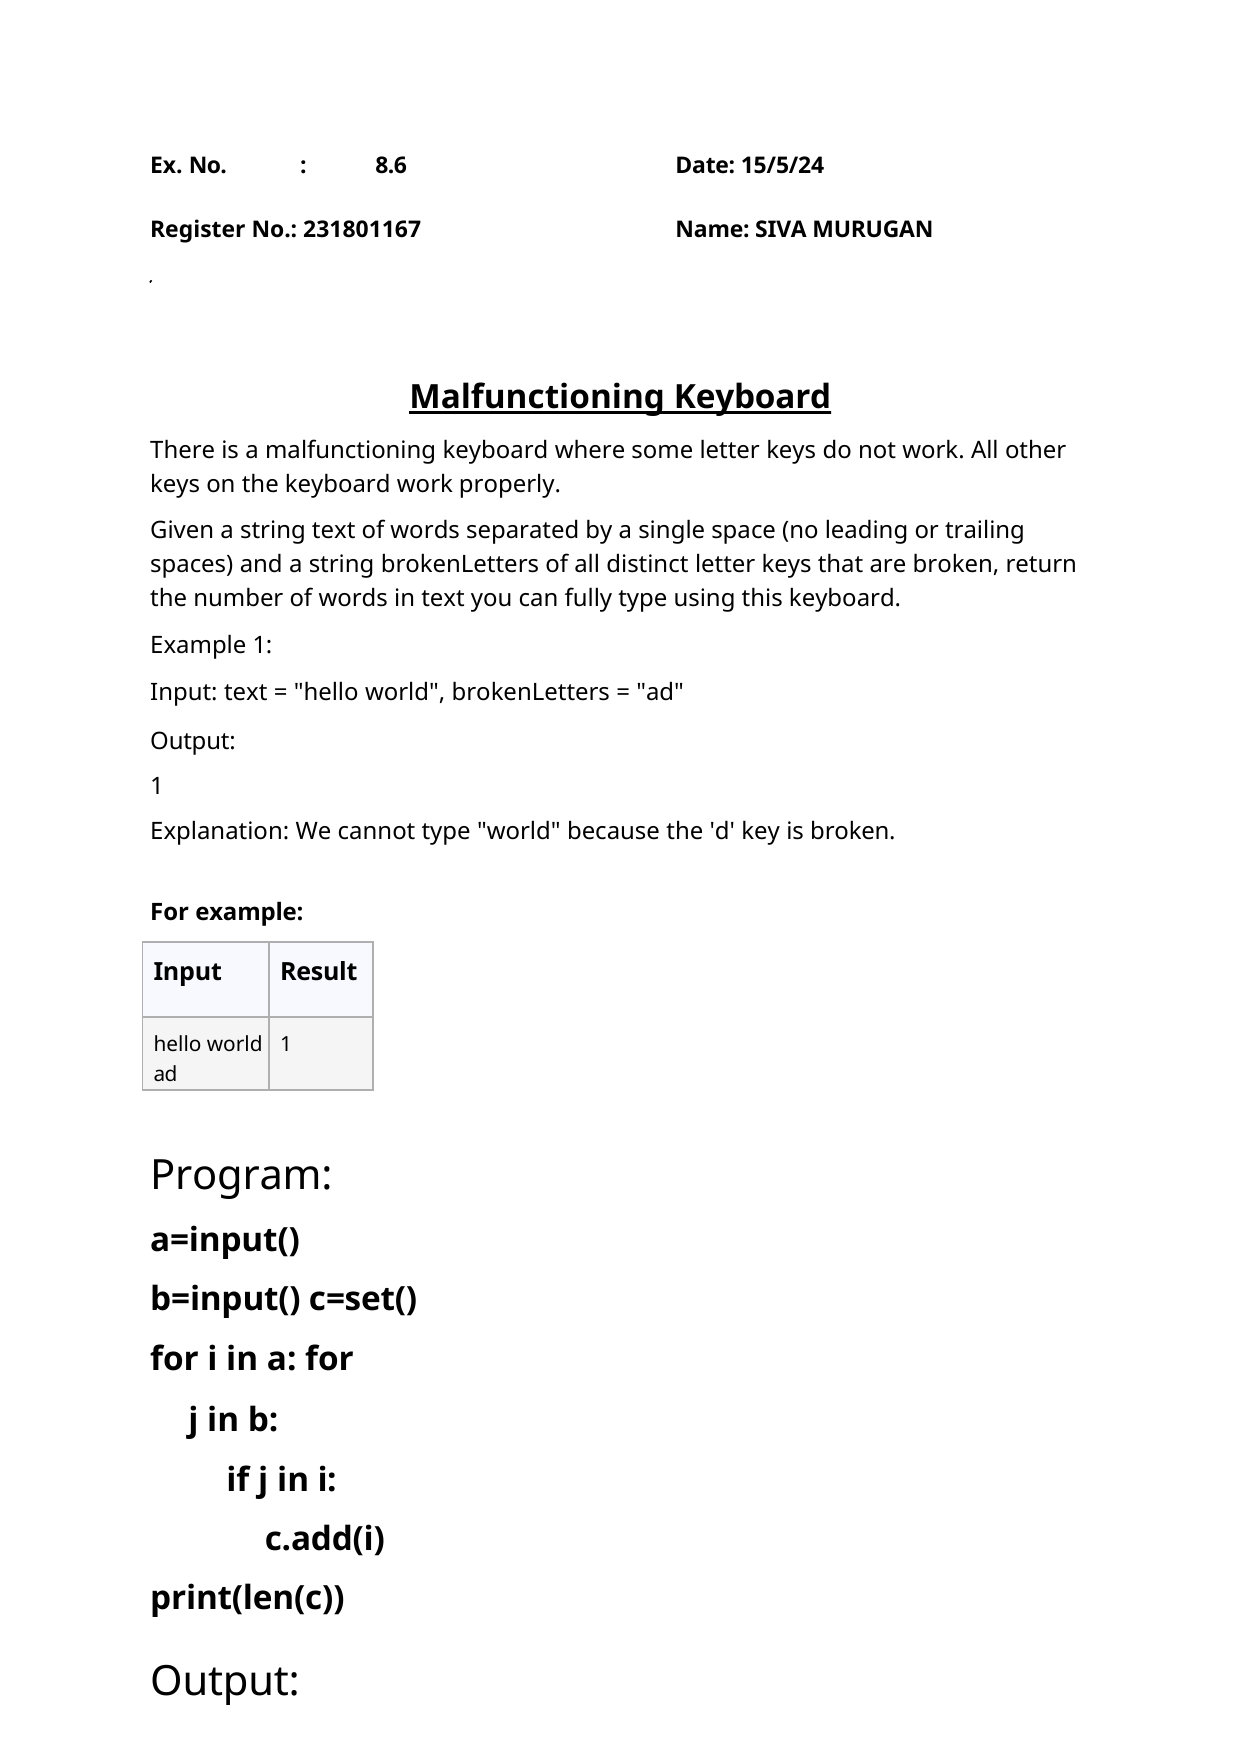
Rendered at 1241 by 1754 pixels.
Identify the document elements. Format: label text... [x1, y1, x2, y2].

table_cell hello world ad [143, 1018, 268, 1089]
text Program: a=input() b=input() c=set() [150, 1145, 421, 1320]
text Explanation: We cannot type "world" because the 'd' key is broken. [150, 814, 1173, 847]
text Ex. No. : 8.6 Date: 15/5/24 [150, 149, 1173, 180]
text if j in i: [226, 1456, 1173, 1501]
table_header Input [143, 943, 268, 1016]
text c.add(i) [264, 1514, 1173, 1560]
text 1 [150, 773, 1173, 800]
subtitle Output: [150, 1651, 1173, 1707]
text Register No.: 231801167 Name: SIVA MURUGAN [150, 213, 1173, 245]
text Given a string text of words separated by a single space (no leading or trailing spaces) and a string brokenLetters of all distinct letter keys that are broken, return the number of words in text you can fully type using this keyboard. [150, 513, 1092, 614]
text Example 1: [150, 628, 1173, 660]
table_cell 1 [270, 1018, 372, 1089]
text There is a malfunctioning keyboard where some letter keys do not work. All other keys on the keyboard work properly. [150, 432, 1092, 499]
table_header Result [270, 943, 372, 1016]
text for i in a: for j in b: [150, 1335, 355, 1441]
text For example: [150, 895, 1173, 928]
text print(len(c)) [150, 1574, 1173, 1619]
text Malfunctioning Keyboard [129, 373, 1111, 418]
text Input: text = "hello world", brokenLetters = "ad" Output: [150, 674, 689, 756]
